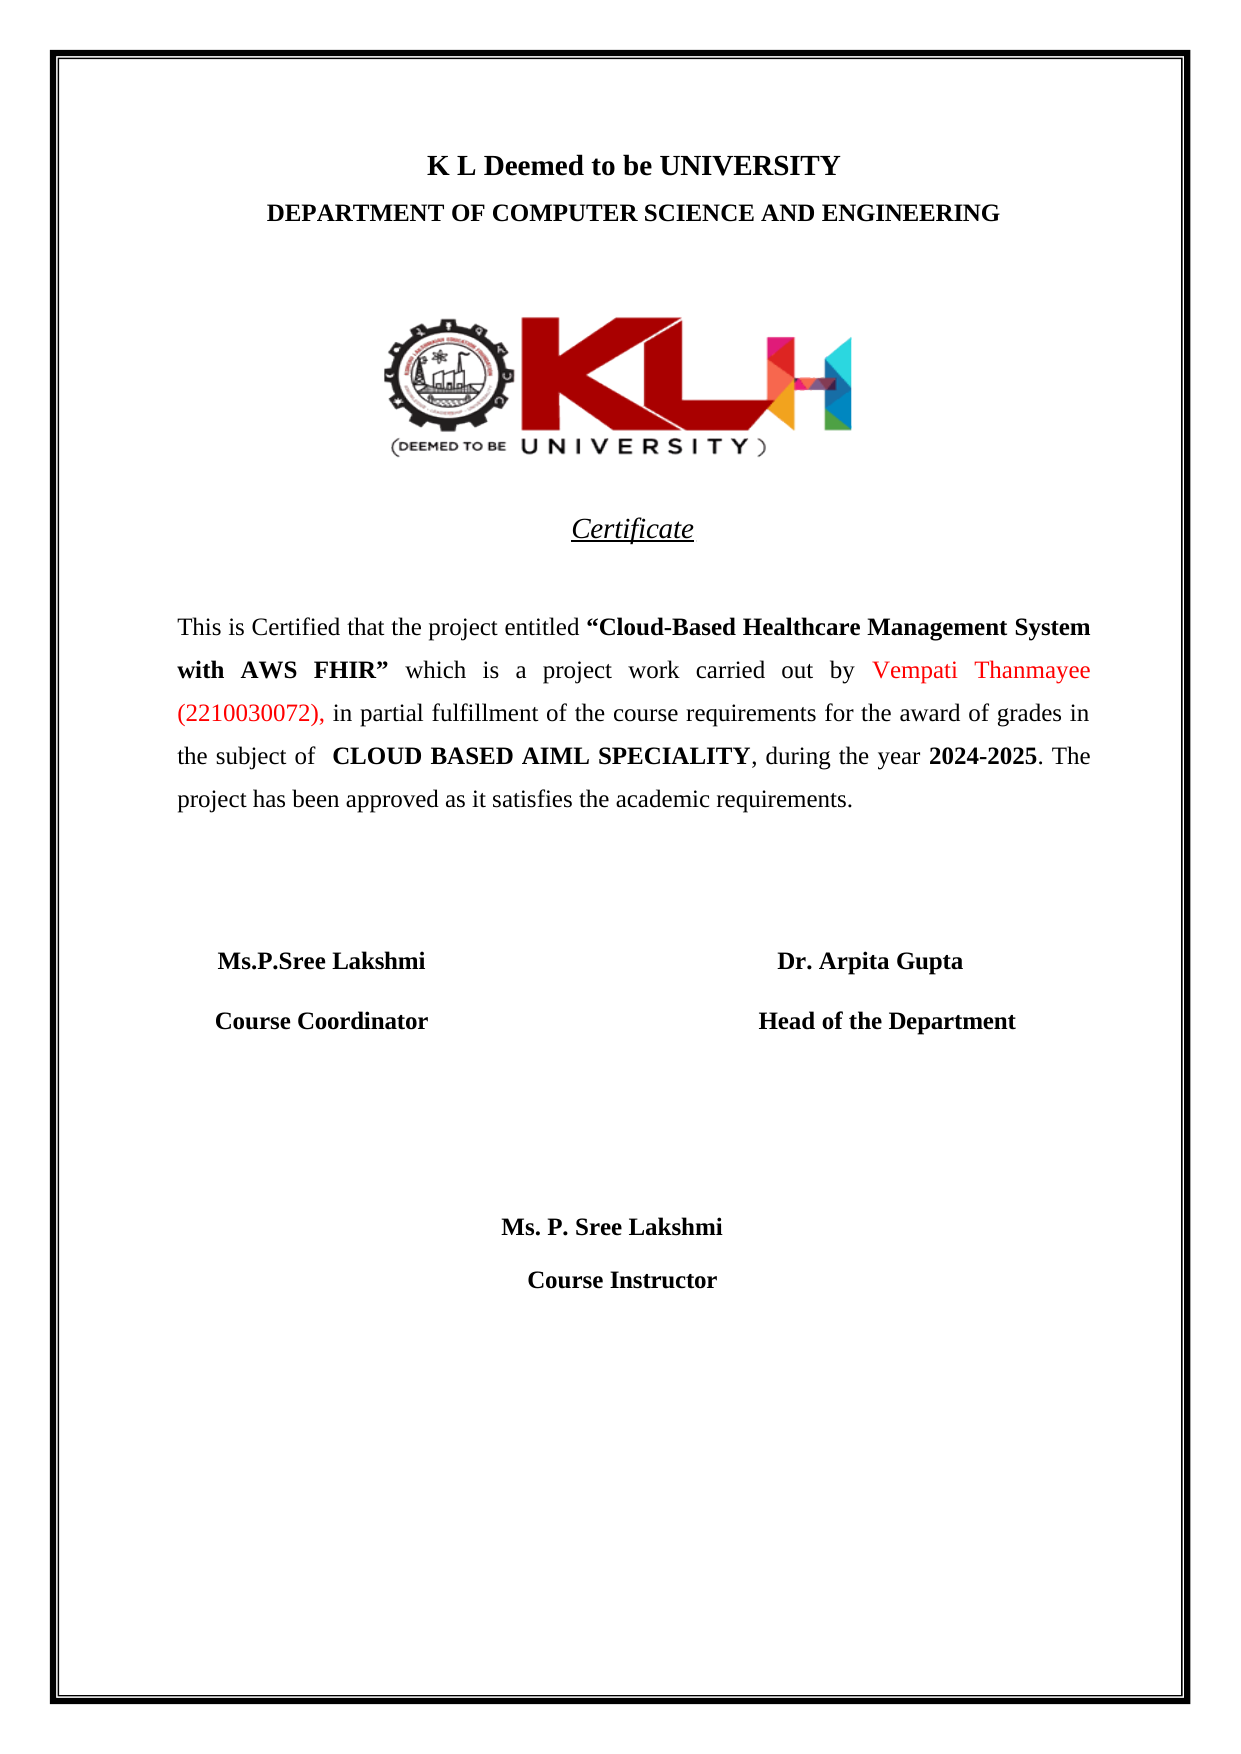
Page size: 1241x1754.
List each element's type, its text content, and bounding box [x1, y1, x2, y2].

picture [374, 188, 868, 503]
text Ms. P. Sree Lakshmi Course Instructor [501, 1212, 792, 1293]
text DEPARTMENT OF COMPUTER SCIENCE AND ENGINEERING [868, 198, 1093, 227]
text DEPARTMENT OF COMPUTER SCIENCE AND ENGINEERING [174, 198, 374, 227]
text This is Certified that the project entitled “Cloud-Based Healthcare Management System with AWS FHIR” which is a project work carried out by Vempati Thanmayee (2210030072), in partial fulfillment of the course requirements for the award of grades in the subject of CLOUD BASED AIML SPECIALITY, during the year 2024-2025. The project has been approved as it satisfies the academic requirements. [177, 612, 1091, 813]
text Ms.P.Sree Lakshmi Dr. Arpita Gupta [217, 946, 1093, 975]
subtitle K L Deemed to be UNIVERSITY [175, 148, 1092, 181]
text Certificate [175, 511, 1092, 544]
text Course Coordinator Head of the Department [214, 1006, 1093, 1035]
